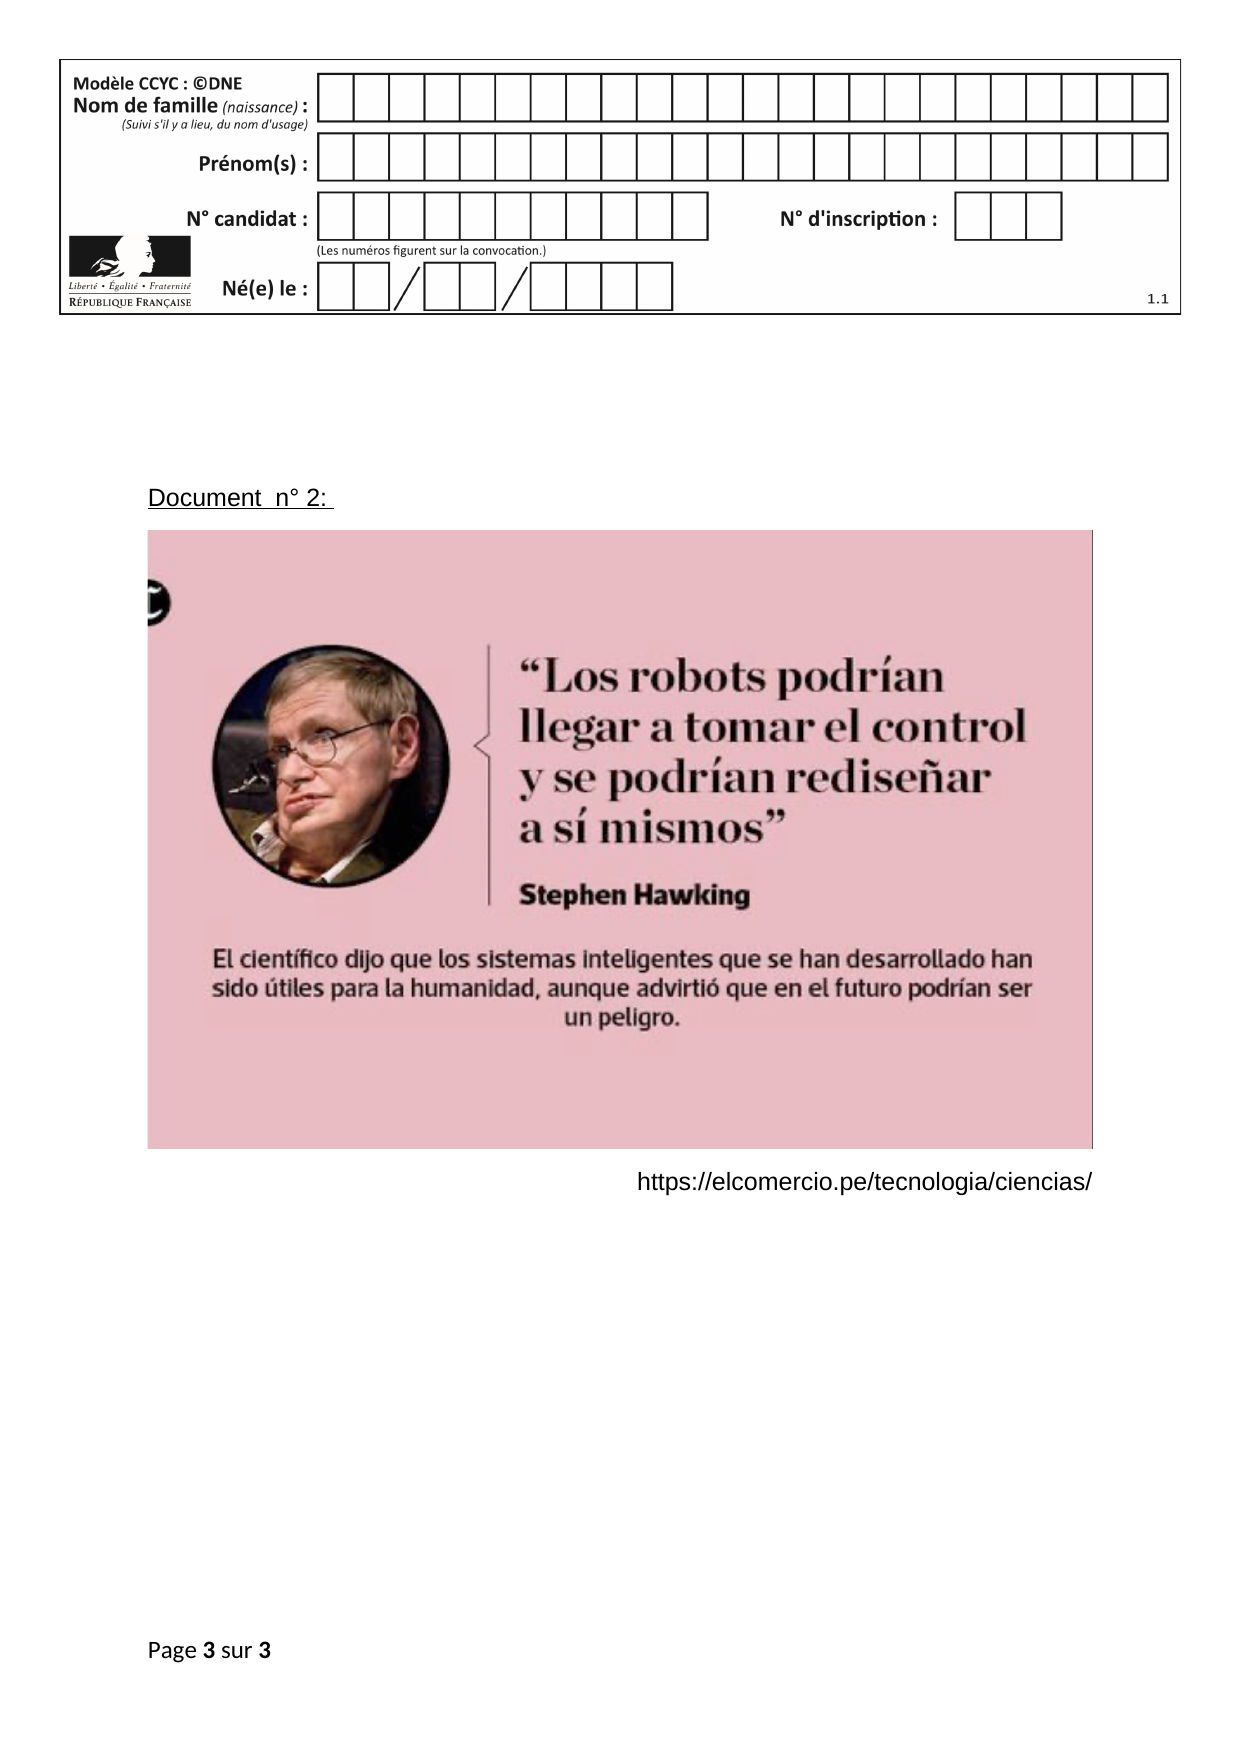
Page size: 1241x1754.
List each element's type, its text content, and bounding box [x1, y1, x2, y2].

text https://elcomercio.pe/tecnologia/ciencias/ [148, 1167, 1092, 1196]
picture [147, 530, 1093, 1149]
text Document n° 2: [148, 483, 1092, 512]
picture [59, 59, 1182, 315]
